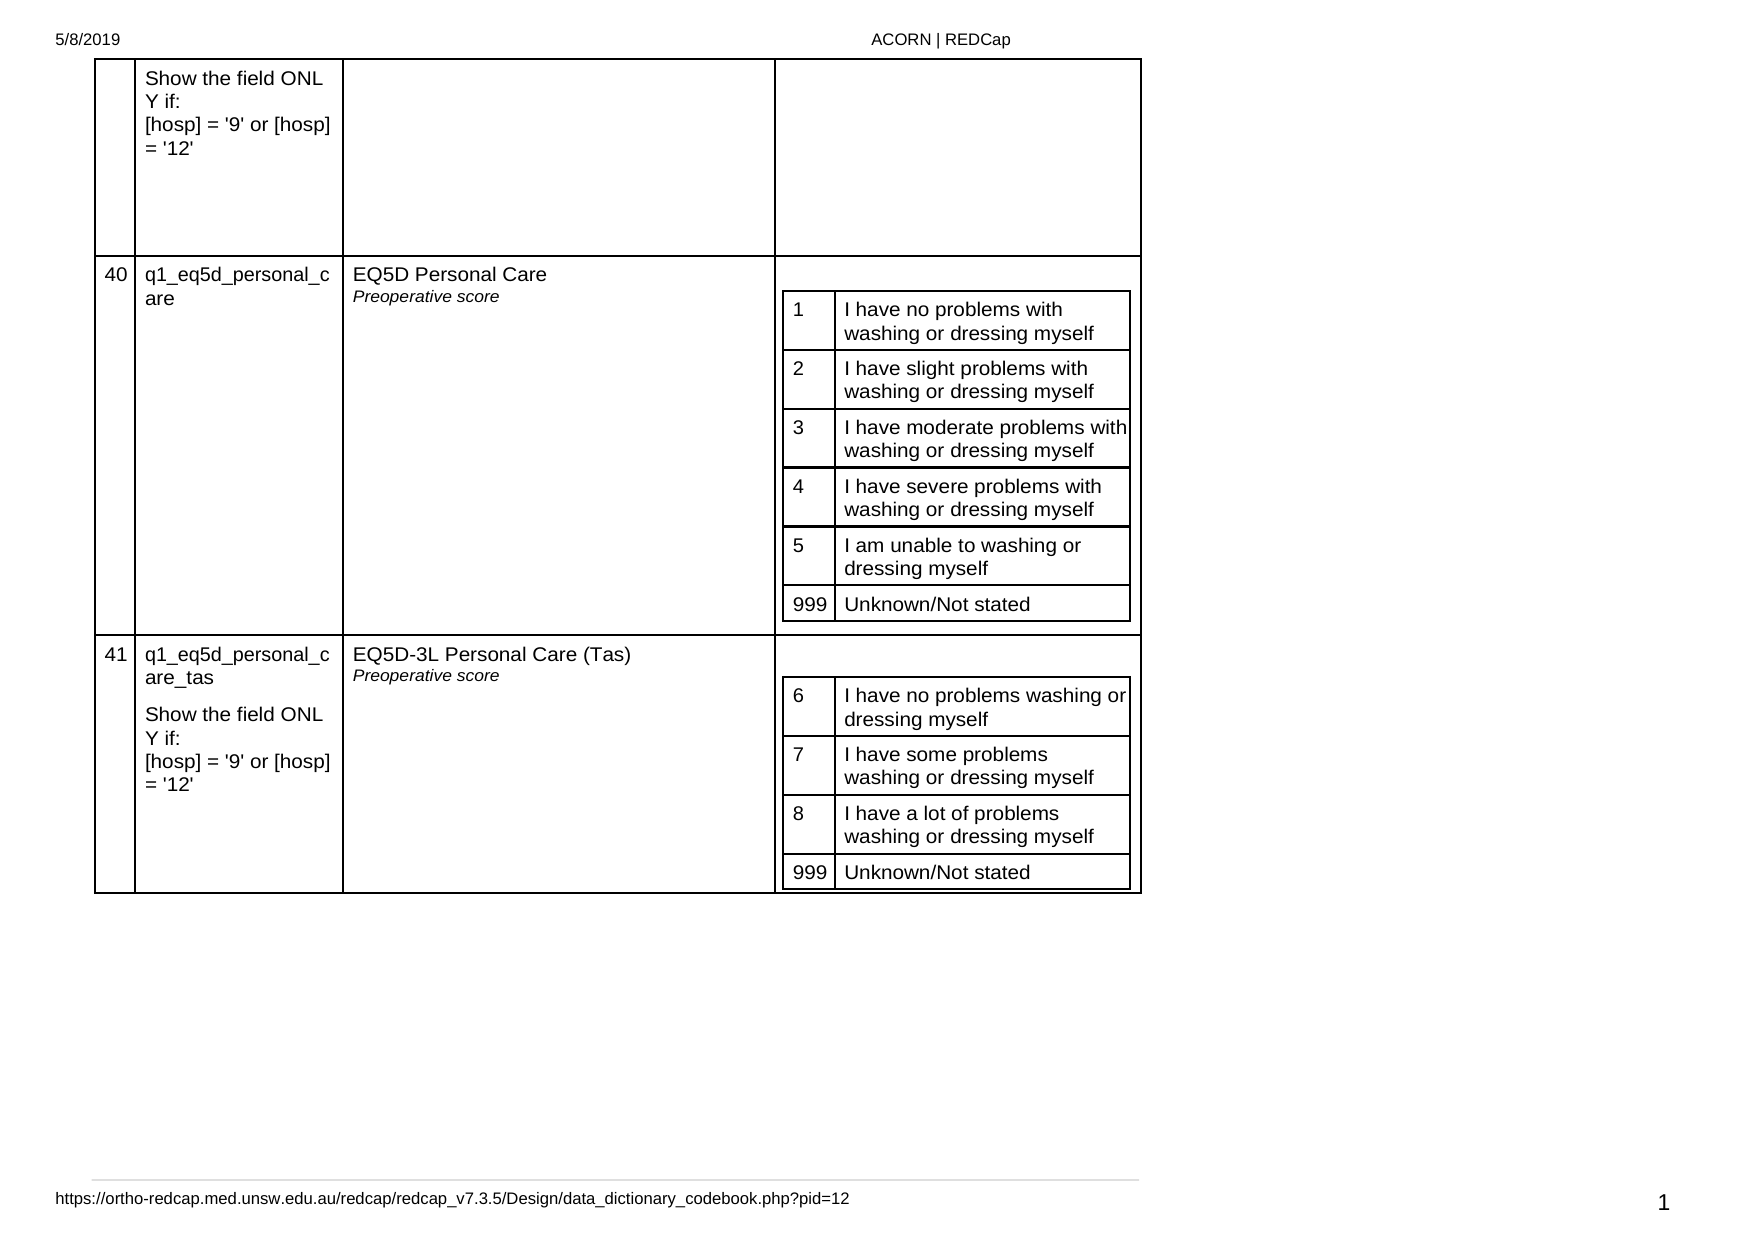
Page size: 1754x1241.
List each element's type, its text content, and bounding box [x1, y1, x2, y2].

table_cell q1_eq5d_personal_c are_tas [136, 636, 342, 695]
table_cell [344, 695, 774, 892]
table_cell [776, 636, 1140, 695]
table_cell [776, 695, 1140, 892]
table_cell EQ5D Personal Care Preoperative score [344, 257, 774, 634]
table_cell [776, 257, 1140, 634]
table_cell 40 [96, 257, 134, 634]
table_cell [344, 60, 774, 255]
table_cell Show the field ONL Y if: [hosp] = '9' or [hosp] = '12' [136, 695, 342, 892]
table_cell EQ5D-3L Personal Care (Tas) Preoperative score [344, 636, 774, 695]
table_cell [96, 60, 134, 255]
table_cell [96, 695, 134, 892]
table_cell Show the field ONL Y if: [hosp] = '9' or [hosp] = '12' [136, 60, 342, 255]
table_cell [776, 60, 1140, 255]
table_cell q1_eq5d_personal_c are [136, 257, 342, 634]
table_cell 41 [96, 636, 134, 695]
